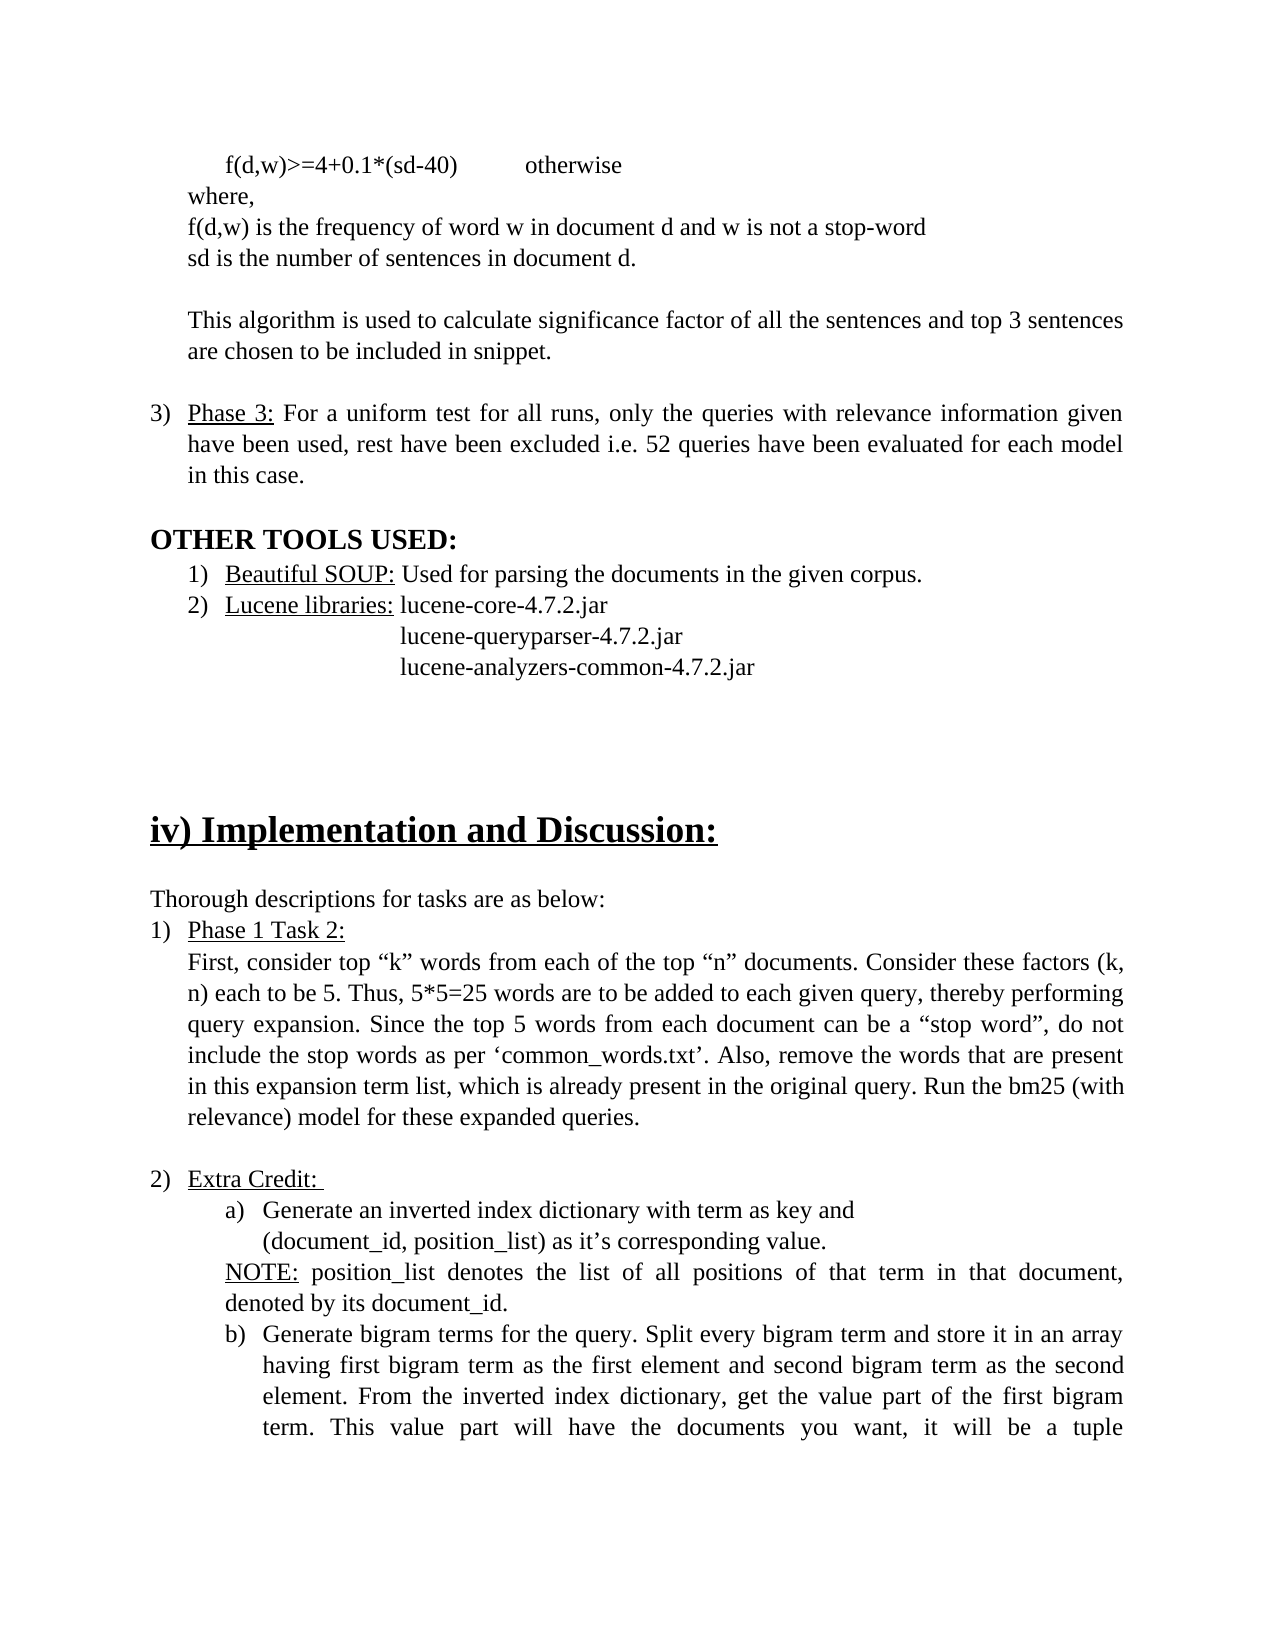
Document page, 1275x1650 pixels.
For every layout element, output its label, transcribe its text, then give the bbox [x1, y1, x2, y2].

text Thorough descriptions for tasks are as below: [150, 884, 1125, 913]
list f(d,w) is the frequency of word w in document d and w is not a stop-word [187, 212, 1125, 241]
list This algorithm is used to calculate significance factor of all the sentences and top 3 sentences are chosen to be included in snippet. [187, 305, 1125, 365]
list Extra Credit: [150, 1164, 1125, 1193]
list lucene-queryparser-4.7.2.jar [375, 621, 1125, 649]
list lucene-analyzers-common-4.7.2.jar [375, 652, 1125, 681]
text NOTE: position_list denotes the list of all positions of that term in that document, denoted by its document_id. [225, 1257, 1125, 1317]
list f(d,w)>=4+0.1*(sd-40) otherwise [187, 150, 1125, 179]
list Beautiful SOUP: Used for parsing the documents in the given corpus. [187, 559, 1125, 587]
list where, [187, 181, 1125, 210]
list First, consider top “k” words from each of the top “n” documents. Consider these factors (k, n) each to be 5. Thus, 5*5=25 words are to be added to each given query, thereby performing query expansion. Since the top 5 words from each document can be a “stop word”, do not include the stop words as per ‘common_words.txt’. Also, remove the words that are present in this expansion term list, which is already present in the original query. Run the bm25 (with relevance) model for these expanded queries. [187, 947, 1125, 1131]
list Lucene libraries: lucene-core-4.7.2.jar [187, 590, 1125, 618]
text iv) Implementation and Discussion: [150, 807, 1125, 850]
list Phase 1 Task 2: [150, 916, 1125, 944]
list sd is the number of sentences in document d. [187, 243, 1125, 272]
text OTHER TOOLS USED: [150, 522, 1125, 556]
list Generate an inverted index dictionary with term as key and [225, 1195, 1125, 1224]
list (document_id, position_list) as it’s corresponding value. [262, 1226, 1125, 1255]
list Phase 3: For a uniform test for all runs, only the queries with relevance information given have been used, rest have been excluded i.e. 52 queries have been evaluated for each model in this case. [150, 398, 1125, 489]
